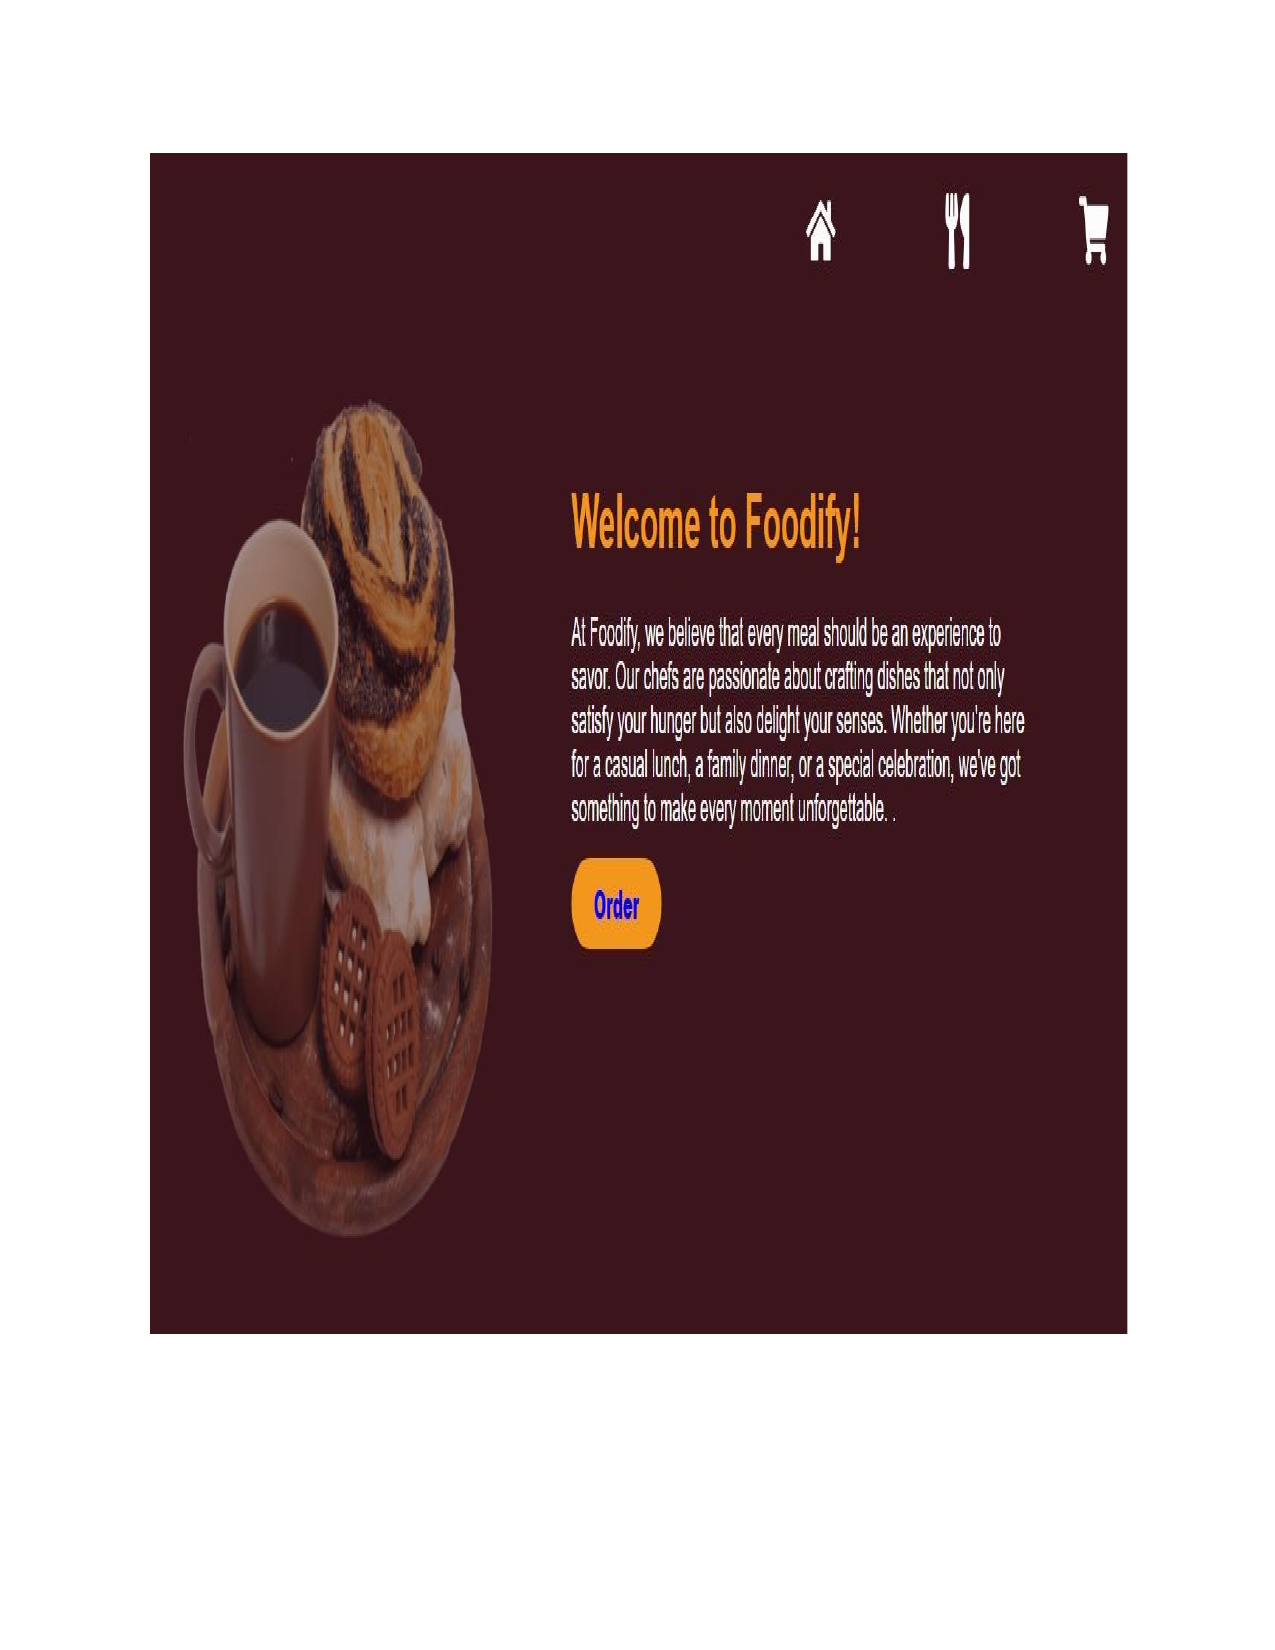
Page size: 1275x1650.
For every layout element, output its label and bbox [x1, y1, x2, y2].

picture [150, 153, 1128, 1334]
